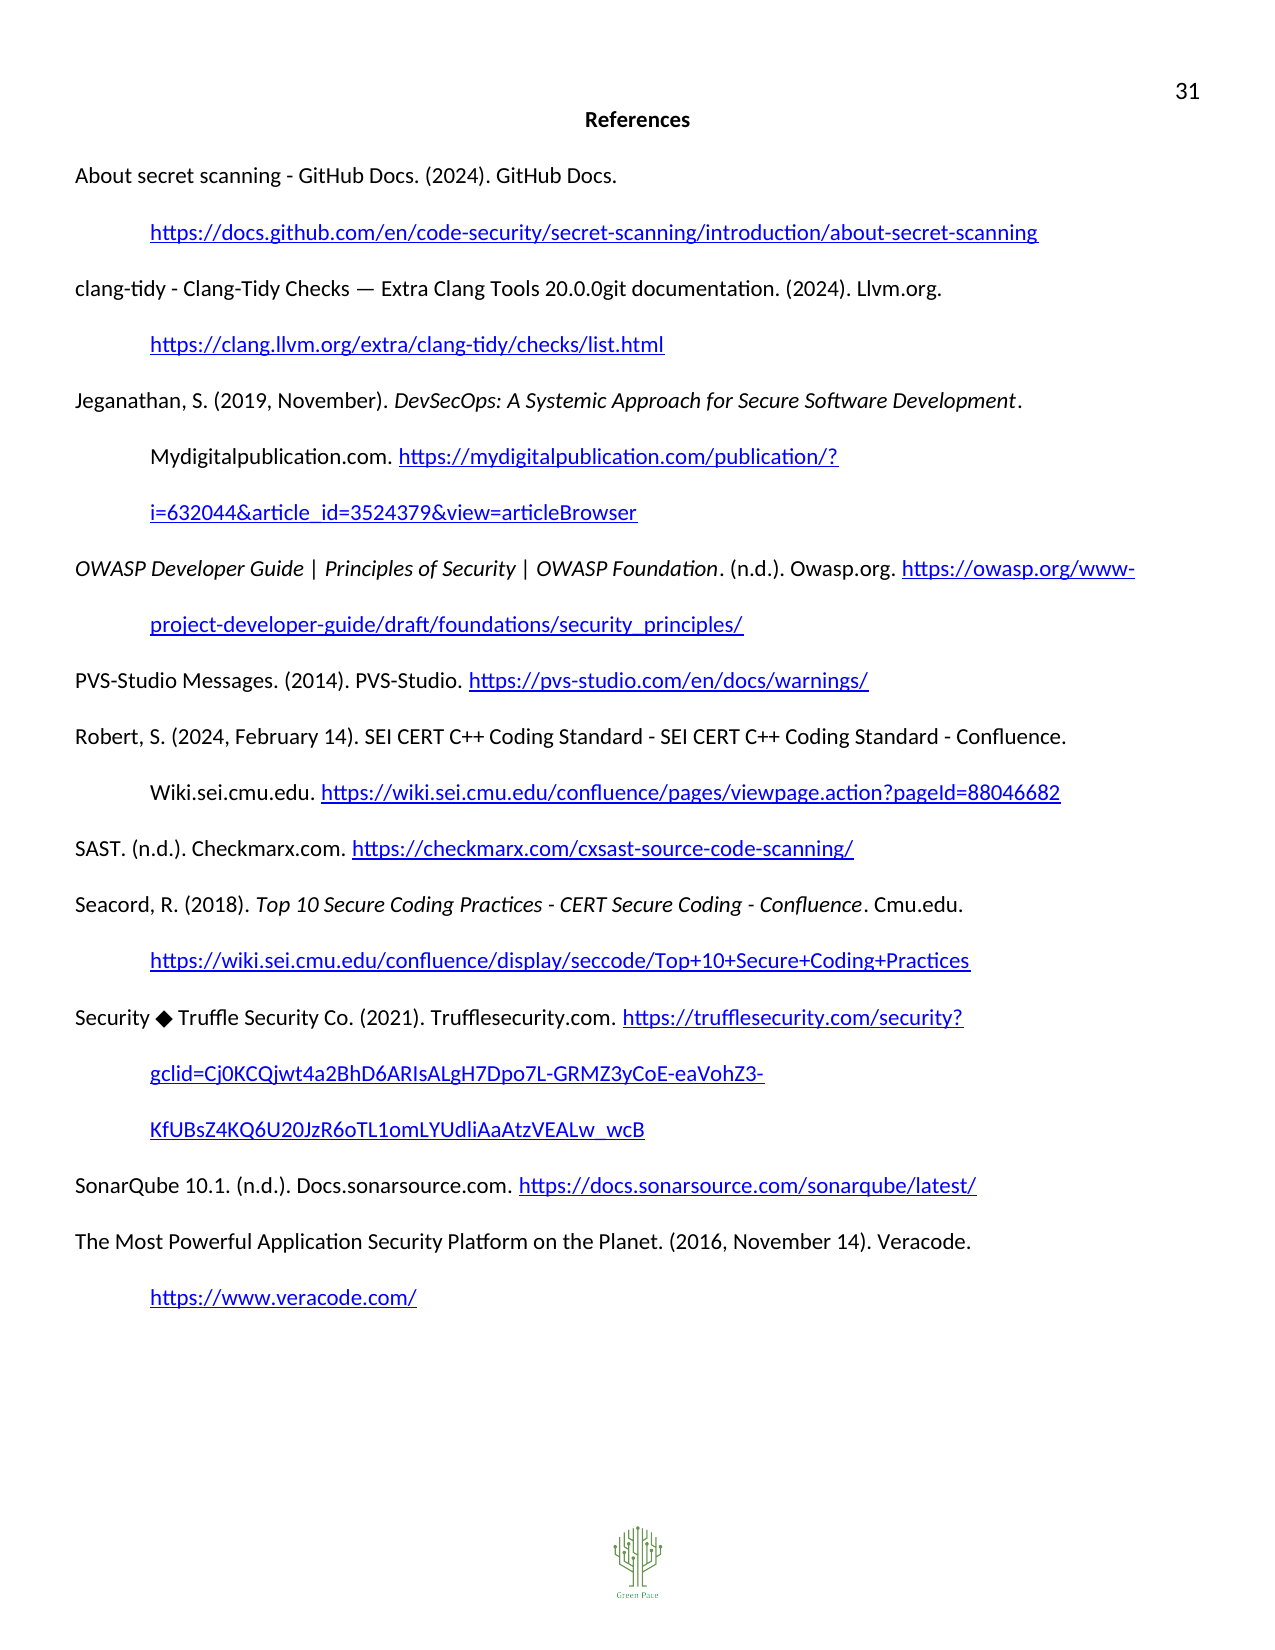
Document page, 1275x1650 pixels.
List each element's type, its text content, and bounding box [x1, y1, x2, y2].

text Security ◆ Truffle Security Co. (2021). Trufflesecurity.com. https://trufflesecurity.com/security?gclid=Cj0KCQjwt4a2BhD6ARIsALgH7Dpo7L-GRMZ3yCoE-eaVohZ3-KfUBsZ4KQ6U20JzR6oTL1omLYUdliAaAtzVEALw_wcB [75, 1002, 1200, 1143]
text The Most Powerful Application Security Platform on the Planet. (2016, November 14). Veracode. https://www.veracode.com/ [75, 1227, 1200, 1311]
picture [605, 1521, 670, 1606]
text OWASP Developer Guide | Principles of Security | OWASP Foundation. (n.d.). Owasp.org. https://owasp.org/www-project-developer-guide/draft/foundations/security_principles/ [75, 554, 1200, 638]
text PVS-Studio Messages. (2014). PVS-Studio. https://pvs-studio.com/en/docs/warnings/ [75, 666, 1200, 694]
text SAST. (n.d.). Checkmarx.com. https://checkmarx.com/cxsast-source-code-scanning/ [75, 834, 1200, 862]
text clang-tidy - Clang-Tidy Checks — Extra Clang Tools 20.0.0git documentation. (2024). Llvm.org. https://clang.llvm.org/extra/clang-tidy/checks/list.html [75, 274, 1200, 358]
text Robert, S. (2024, February 14). SEI CERT C++ Coding Standard - SEI CERT C++ Coding Standard - Confluence. Wiki.sei.cmu.edu. https://wiki.sei.cmu.edu/confluence/pages/viewpage.action?pageId=88046682 [75, 722, 1200, 806]
text Seacord, R. (2018). Top 10 Secure Coding Practices - CERT Secure Coding - Confluence. Cmu.edu. https://wiki.sei.cmu.edu/confluence/display/seccode/Top+10+Secure+Coding+Practices [75, 890, 1200, 974]
text SonarQube 10.1. (n.d.). Docs.sonarsource.com. https://docs.sonarsource.com/sonarqube/latest/ [75, 1171, 1200, 1199]
text About secret scanning - GitHub Docs. (2024). GitHub Docs. https://docs.github.com/en/code-security/secret-scanning/introduction/about-secret-scanning [75, 162, 1200, 246]
subtitle References [75, 106, 1200, 133]
text Jeganathan, S. (2019, November). DevSecOps: A Systemic Approach for Secure Software Development. Mydigitalpublication.com. https://mydigitalpublication.com/publication/?i=632044&article_id=3524379&view=articleBrowser [75, 386, 1200, 526]
